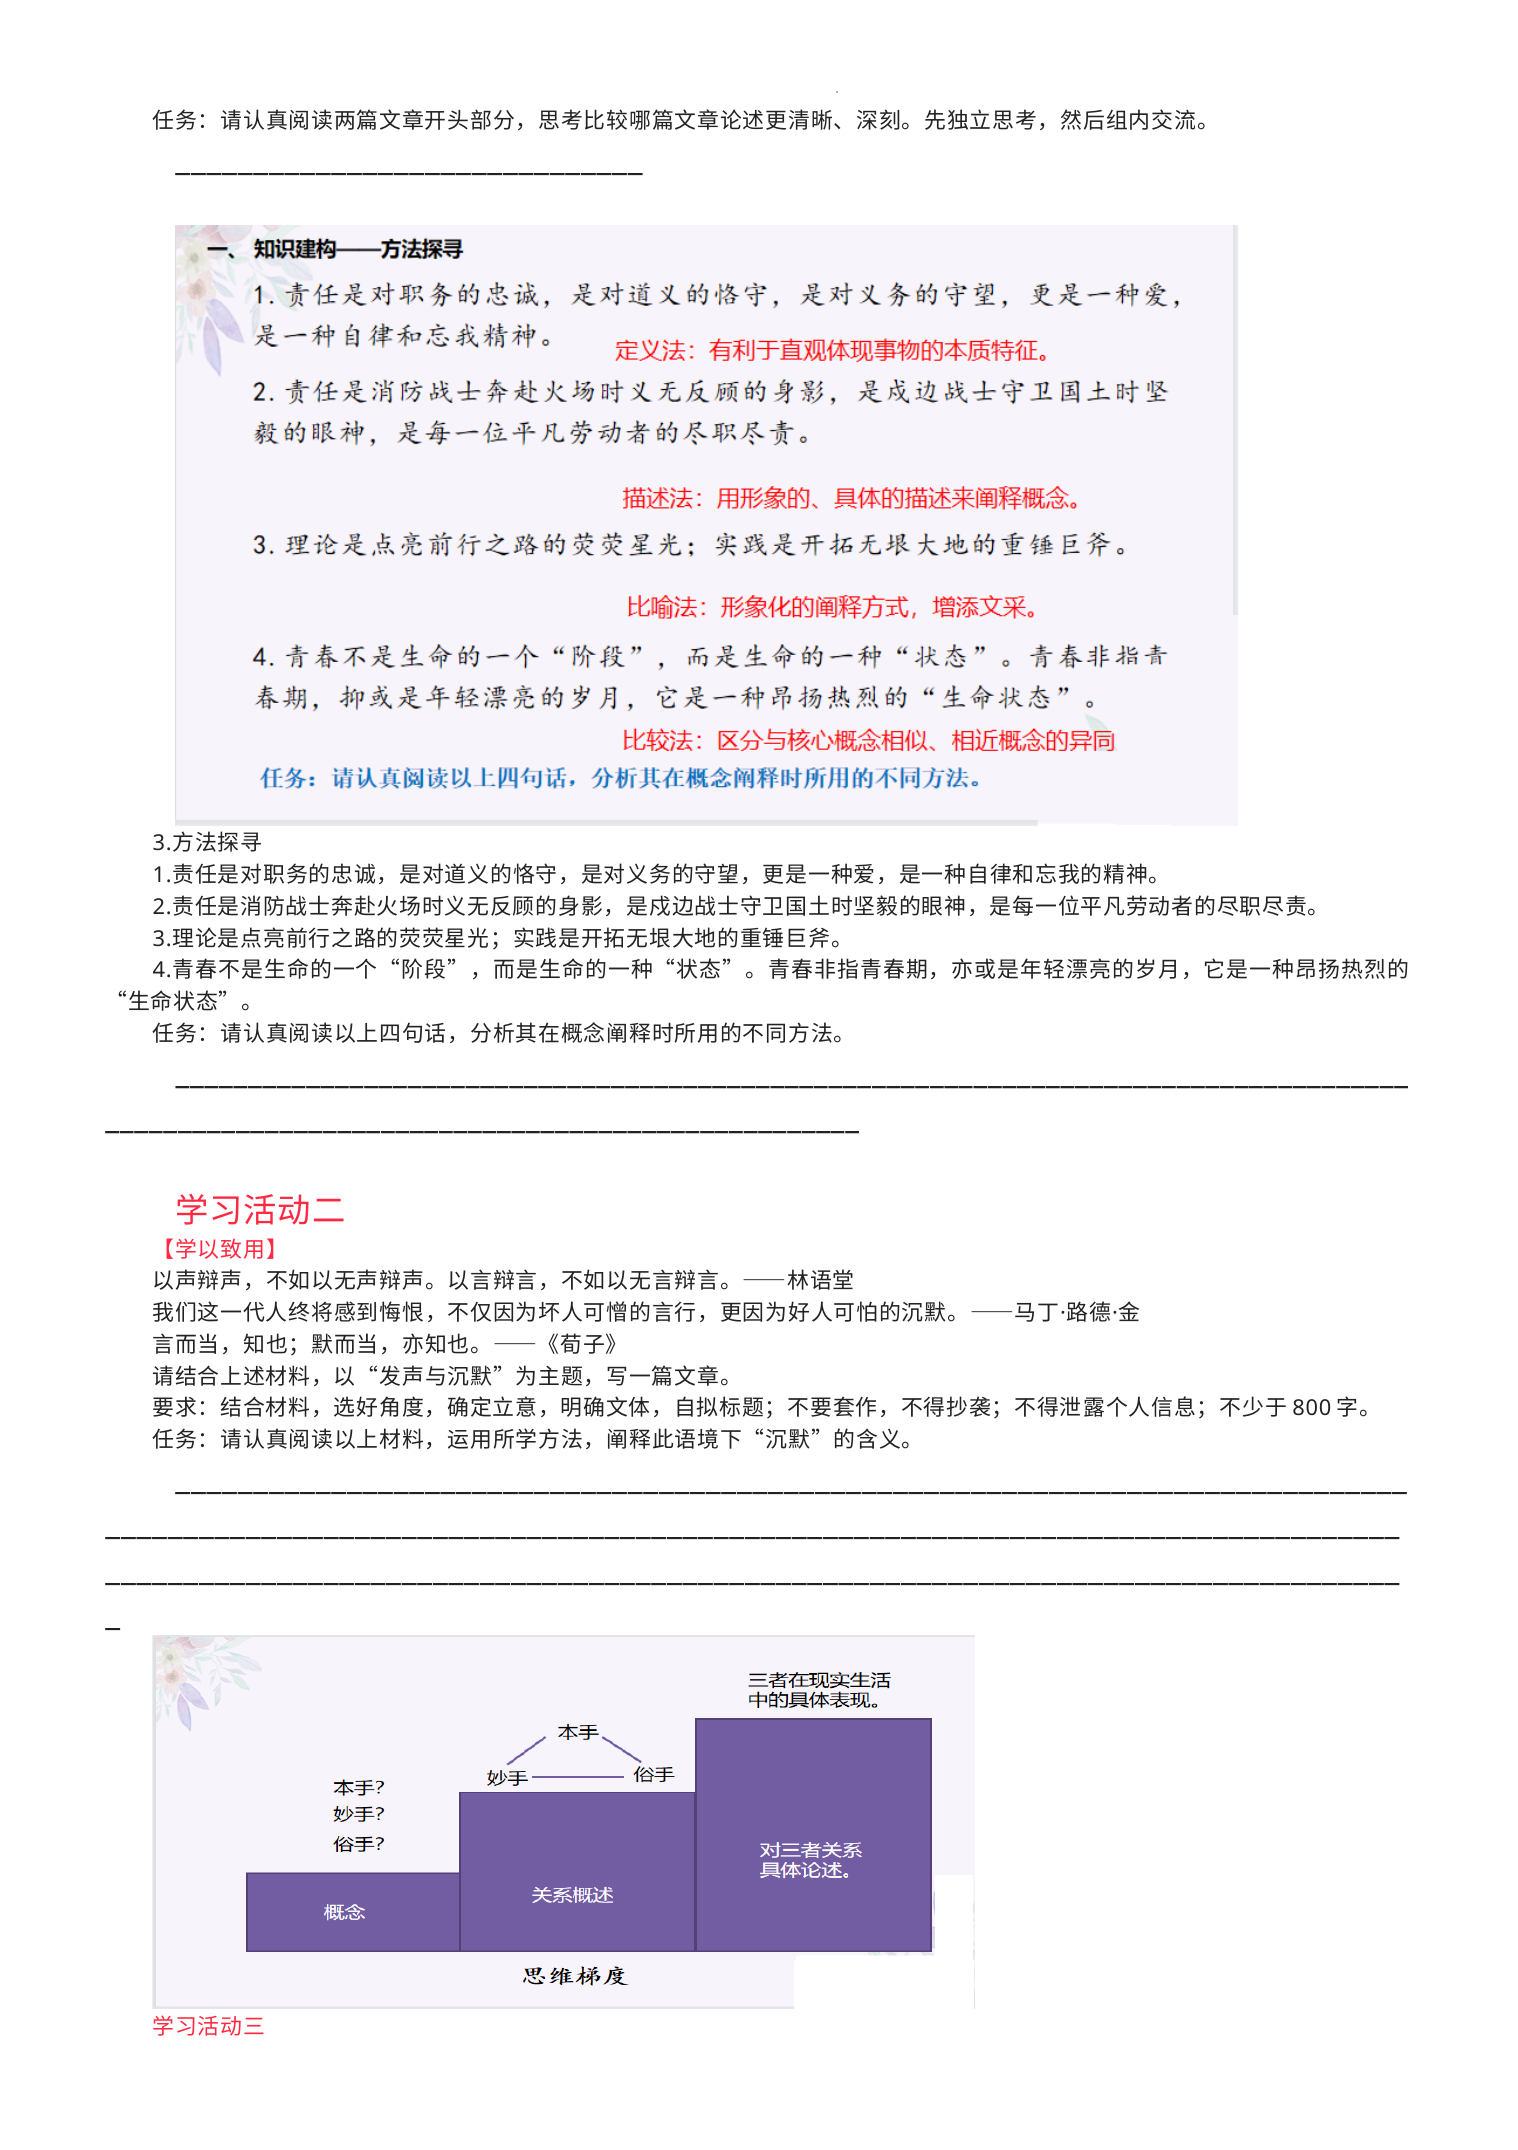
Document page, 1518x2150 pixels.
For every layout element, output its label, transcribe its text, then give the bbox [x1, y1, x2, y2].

text 任务：请认真阅读以上四句话，分析其在概念阐释时所用的不同方法。 [105, 1016, 1413, 1047]
text 要求：结合材料，选好角度，确定立意，明确文体，自拟标题；不要套作，不得抄袭；不得泄露个人信息；不少于800字。 [105, 1390, 1413, 1422]
text 任务：请认真阅读以上材料，运用所学方法，阐释此语境下“沉默”的含义。 [105, 1422, 1413, 1454]
text ______________________________________________________________________________________________________________________________________________________________________________________________________________________________________________________ [105, 1454, 1413, 1635]
text 任务：请认真阅读两篇文章开头部分，思考比较哪篇文章论述更清晰、深刻。先独立思考，然后组内交流。 [105, 103, 1413, 134]
text 学习活动三 [105, 2009, 1413, 2040]
text 2.责任是消防战士奔赴火场时义无反顾的身影，是戍边战士守卫国土时坚毅的眼神，是每一位平凡劳动者的尽职尽责。 [105, 889, 1413, 921]
text 【学以致用】 [105, 1232, 1413, 1263]
text 3.方法探寻 [105, 825, 1413, 857]
text 以声辩声，不如以无声辩声。以言辩言，不如以无言辩言。——林语堂 [105, 1263, 1413, 1295]
text 言而当，知也；默而当，亦知也。——《荀子》 [105, 1327, 1413, 1359]
text 4.青春不是生命的一个“阶段”，而是生命的一种“状态”。青春非指青春期，亦或是年轻漂亮的岁月，它是一种昂扬热烈的“生命状态”。 [105, 952, 1413, 1016]
picture [152, 1635, 975, 2009]
text 请结合上述材料，以“发声与沉默”为主题，写一篇文章。 [105, 1359, 1413, 1390]
text 1.责任是对职务的忠诚，是对道义的恪守，是对义务的守望，更是一种爱，是一种自律和忘我的精神。 [105, 857, 1413, 889]
text 3.理论是点亮前行之路的荧荧星光；实践是开拓无垠大地的重锤巨斧。 [105, 921, 1413, 952]
text ______________________________ [105, 134, 1413, 180]
text 学习活动二 [105, 1184, 1413, 1232]
picture [175, 225, 1239, 826]
text 我们这一代人终将感到悔恨，不仅因为坏人可憎的言行，更因为好人可怕的沉默。——马丁·路德·金 [105, 1295, 1413, 1327]
text _________________________________________________________________________________________________________________________________________ [105, 1047, 1413, 1138]
